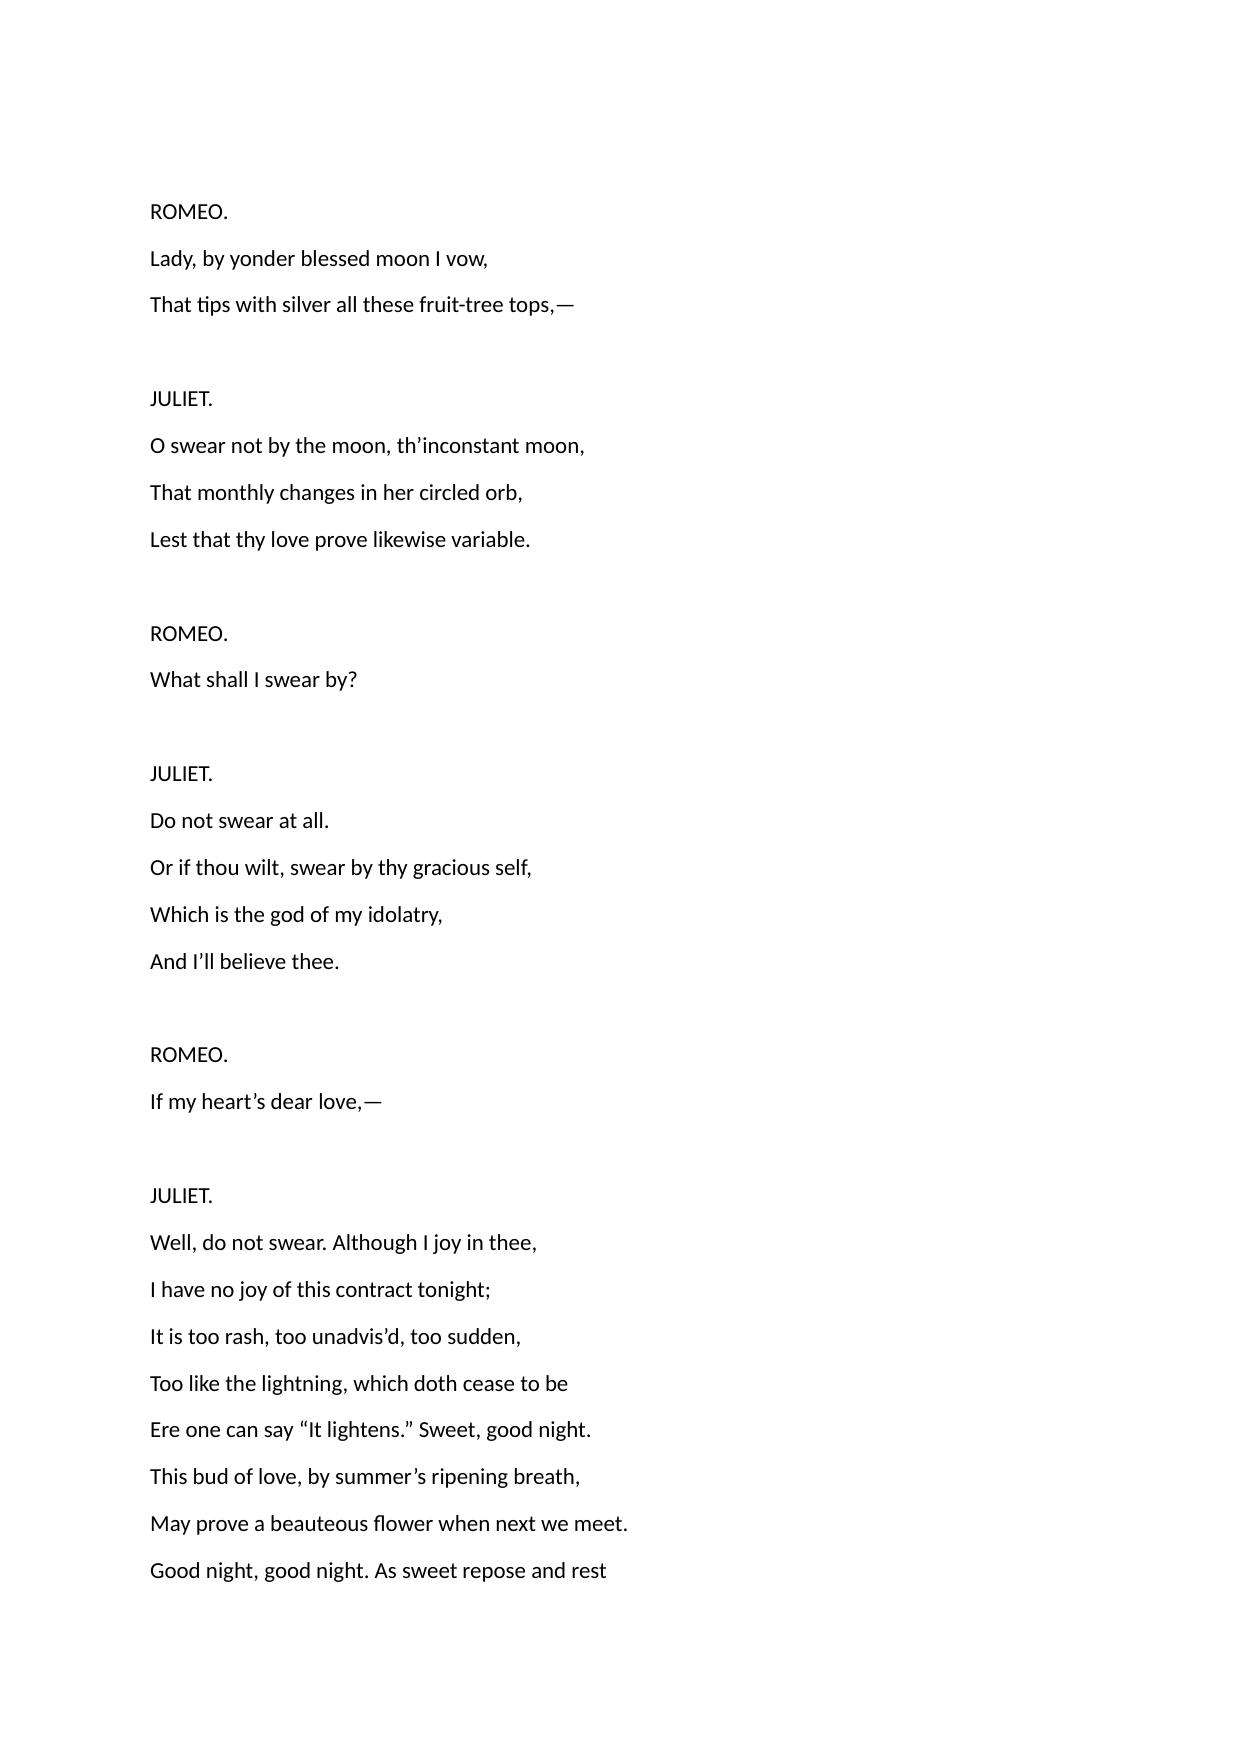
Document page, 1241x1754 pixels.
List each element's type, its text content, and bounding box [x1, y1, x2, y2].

text Do not swear at all. [150, 806, 1090, 834]
text That monthly changes in her circled orb, [150, 478, 1090, 506]
text Ere one can say “It lightens.” Sweet, good night. [150, 1416, 1090, 1444]
text That tips with silver all these fruit-tree tops,— [150, 291, 1090, 319]
text JULIET. [150, 1181, 1090, 1209]
text JULIET. [150, 384, 1090, 412]
text Which is the god of my idolatry, [150, 900, 1090, 928]
text JULIET. [150, 759, 1090, 787]
text This bud of love, by summer’s ripening breath, [150, 1462, 1090, 1491]
text Too like the lightning, which doth cease to be [150, 1369, 1090, 1397]
text Good night, good night. As sweet repose and rest [150, 1556, 1090, 1584]
text ROMEO. [150, 197, 1090, 225]
text It is too rash, too unadvis’d, too sudden, [150, 1322, 1090, 1350]
text And I’ll believe thee. [150, 947, 1090, 975]
text O swear not by the moon, th’inconstant moon, [150, 431, 1090, 459]
text Or if thou wilt, swear by thy gracious self, [150, 853, 1090, 881]
text Lady, by yonder blessed moon I vow, [150, 244, 1090, 272]
text ROMEO. [150, 1041, 1090, 1069]
text ROMEO. [150, 619, 1090, 647]
text I have no joy of this contract tonight; [150, 1275, 1090, 1303]
text Lest that thy love prove likewise variable. [150, 525, 1090, 553]
text What shall I swear by? [150, 666, 1090, 694]
text May prove a beauteous flower when next we meet. [150, 1509, 1090, 1537]
text Well, do not swear. Although I joy in thee, [150, 1228, 1090, 1256]
text If my heart’s dear love,— [150, 1087, 1090, 1116]
